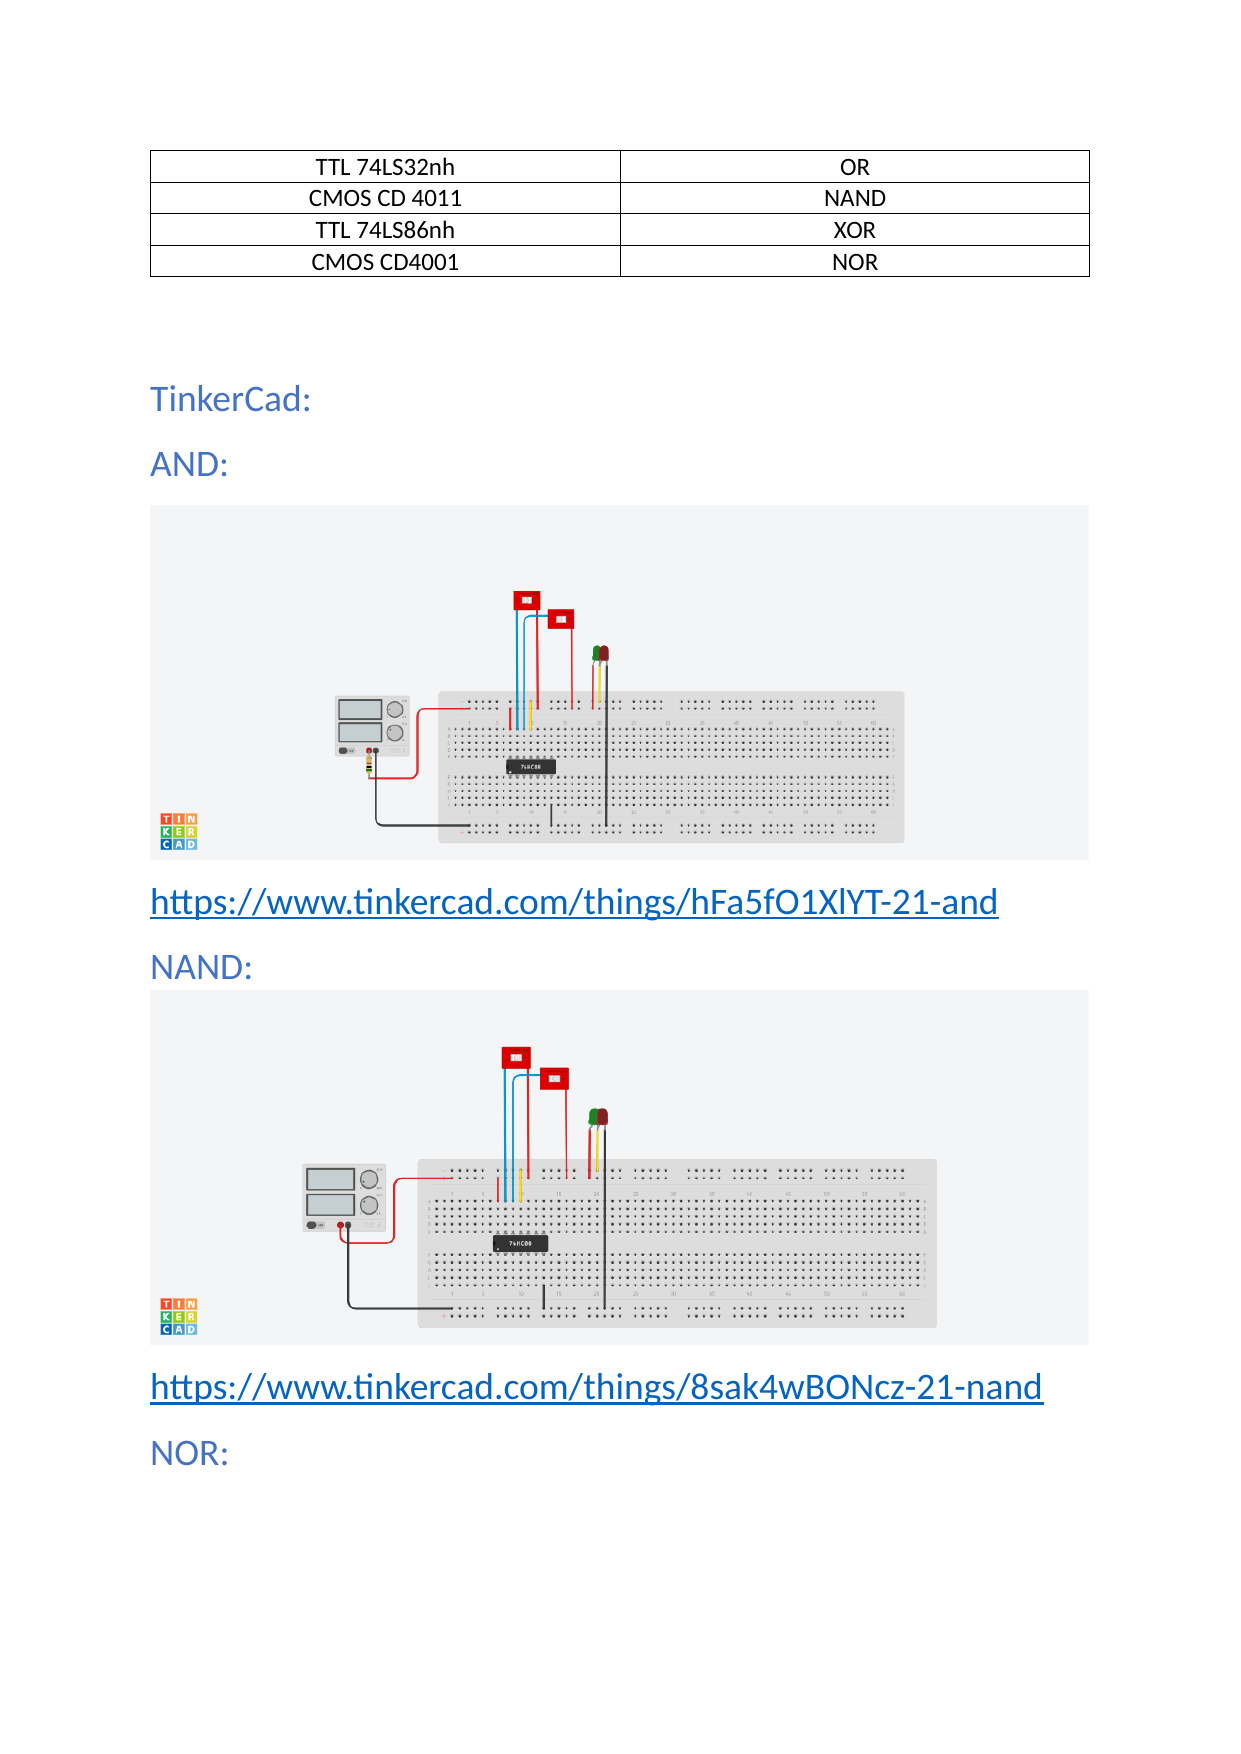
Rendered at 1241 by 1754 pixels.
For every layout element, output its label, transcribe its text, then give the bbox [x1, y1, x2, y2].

text AND: [150, 440, 1090, 486]
table_cell CMOS CD 4011 [151, 183, 620, 213]
text TinkerCad: [150, 375, 1090, 421]
table_cell OR [621, 151, 1089, 182]
table_cell NOR [621, 246, 1089, 276]
text https://www.tinkercad.com/things/8sak4wBONcz-21-nand [150, 1363, 1090, 1409]
table_cell TTL 74LS86nh [151, 214, 620, 245]
table_cell TTL 74LS32nh [151, 151, 620, 182]
text https://www.tinkercad.com/things/hFa5fO1XlYT-21-and [150, 878, 1090, 924]
picture [150, 990, 1089, 1345]
table_cell NAND [621, 183, 1089, 213]
picture [150, 505, 1089, 860]
table_cell XOR [621, 214, 1089, 245]
table_cell CMOS CD4001 [151, 246, 620, 276]
text NOR: [150, 1428, 1090, 1474]
